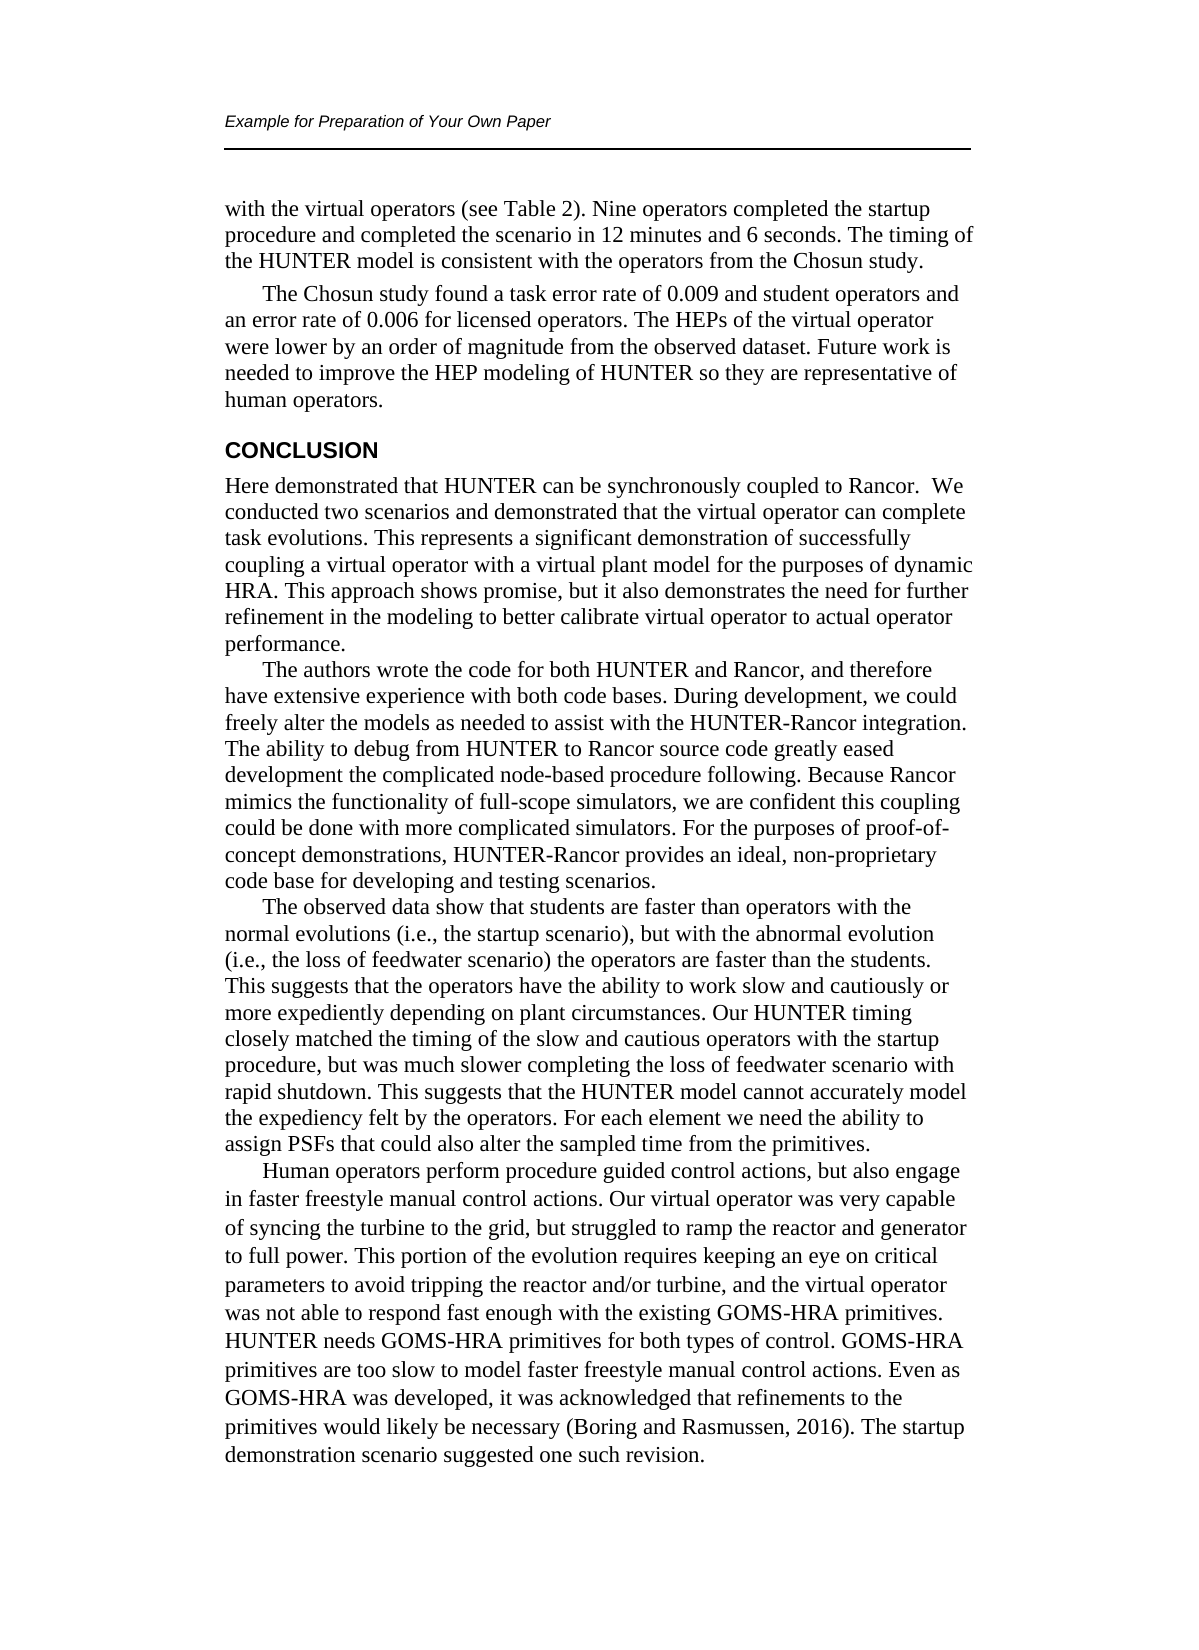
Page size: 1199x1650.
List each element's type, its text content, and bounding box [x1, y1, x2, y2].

subtitle CONCLUSION [224, 437, 974, 463]
text Human operators perform procedure guided control actions, but also engage in faster freestyle manual control actions. Our virtual operator was very capable of syncing the turbine to the grid, but struggled to ramp the reactor and generator to full power. This portion of the evolution requires keeping an eye on critical parameters to avoid tripping the reactor and/or turbine, and the virtual operator was not able to respond fast enough with the existing GOMS-HRA primitives. HUNTER needs GOMS-HRA primitives for both types of control. GOMS-HRA primitives are too slow to model faster freestyle manual control actions. Even as GOMS-HRA was developed, it was acknowledged that refinements to the primitives would likely be necessary (Boring and Rasmussen, 2016). The startup demonstration scenario suggested one such revision. [224, 1157, 974, 1468]
text Here demonstrated that HUNTER can be synchronously coupled to Rancor. We conducted two scenarios and demonstrated that the virtual operator can complete task evolutions. This represents a significant demonstration of successfully coupling a virtual operator with a virtual plant model for the purposes of dynamic HRA. This approach shows promise, but it also demonstrates the need for further refinement in the modeling to better calibrate virtual operator to actual operator performance. [224, 472, 974, 656]
text The Chosun study found a task error rate of 0.009 and student operators and an error rate of 0.006 for licensed operators. The HEPs of the virtual operator were lower by an order of magnitude from the observed dataset. Future work is needed to improve the HEP modeling of HUNTER so they are representative of human operators. [224, 280, 974, 412]
text The authors wrote the code for both HUNTER and Rancor, and therefore have extensive experience with both code bases. During development, we could freely alter the models as needed to assist with the HUNTER-Rancor integration. The ability to debug from HUNTER to Rancor source code greatly eased development the complicated node-based procedure following. Because Rancor mimics the functionality of full-scope simulators, we are confident this coupling could be done with more complicated simulators. For the purposes of proof-of-concept demonstrations, HUNTER-Rancor provides an ideal, non-proprietary code base for developing and testing scenarios. [224, 656, 974, 893]
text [224, 195, 974, 274]
text The observed data show that students are faster than operators with the normal evolutions (i.e., the startup scenario), but with the abnormal evolution (i.e., the loss of feedwater scenario) the operators are faster than the students. This suggests that the operators have the ability to work slow and cautiously or more expediently depending on plant circumstances. Our HUNTER timing closely matched the timing of the slow and cautious operators with the startup procedure, but was much slower completing the loss of feedwater scenario with rapid shutdown. This suggests that the HUNTER model cannot accurately model the expediency felt by the operators. For each element we need the ability to assign PSFs that could also alter the sampled time from the primitives. [224, 893, 974, 1157]
